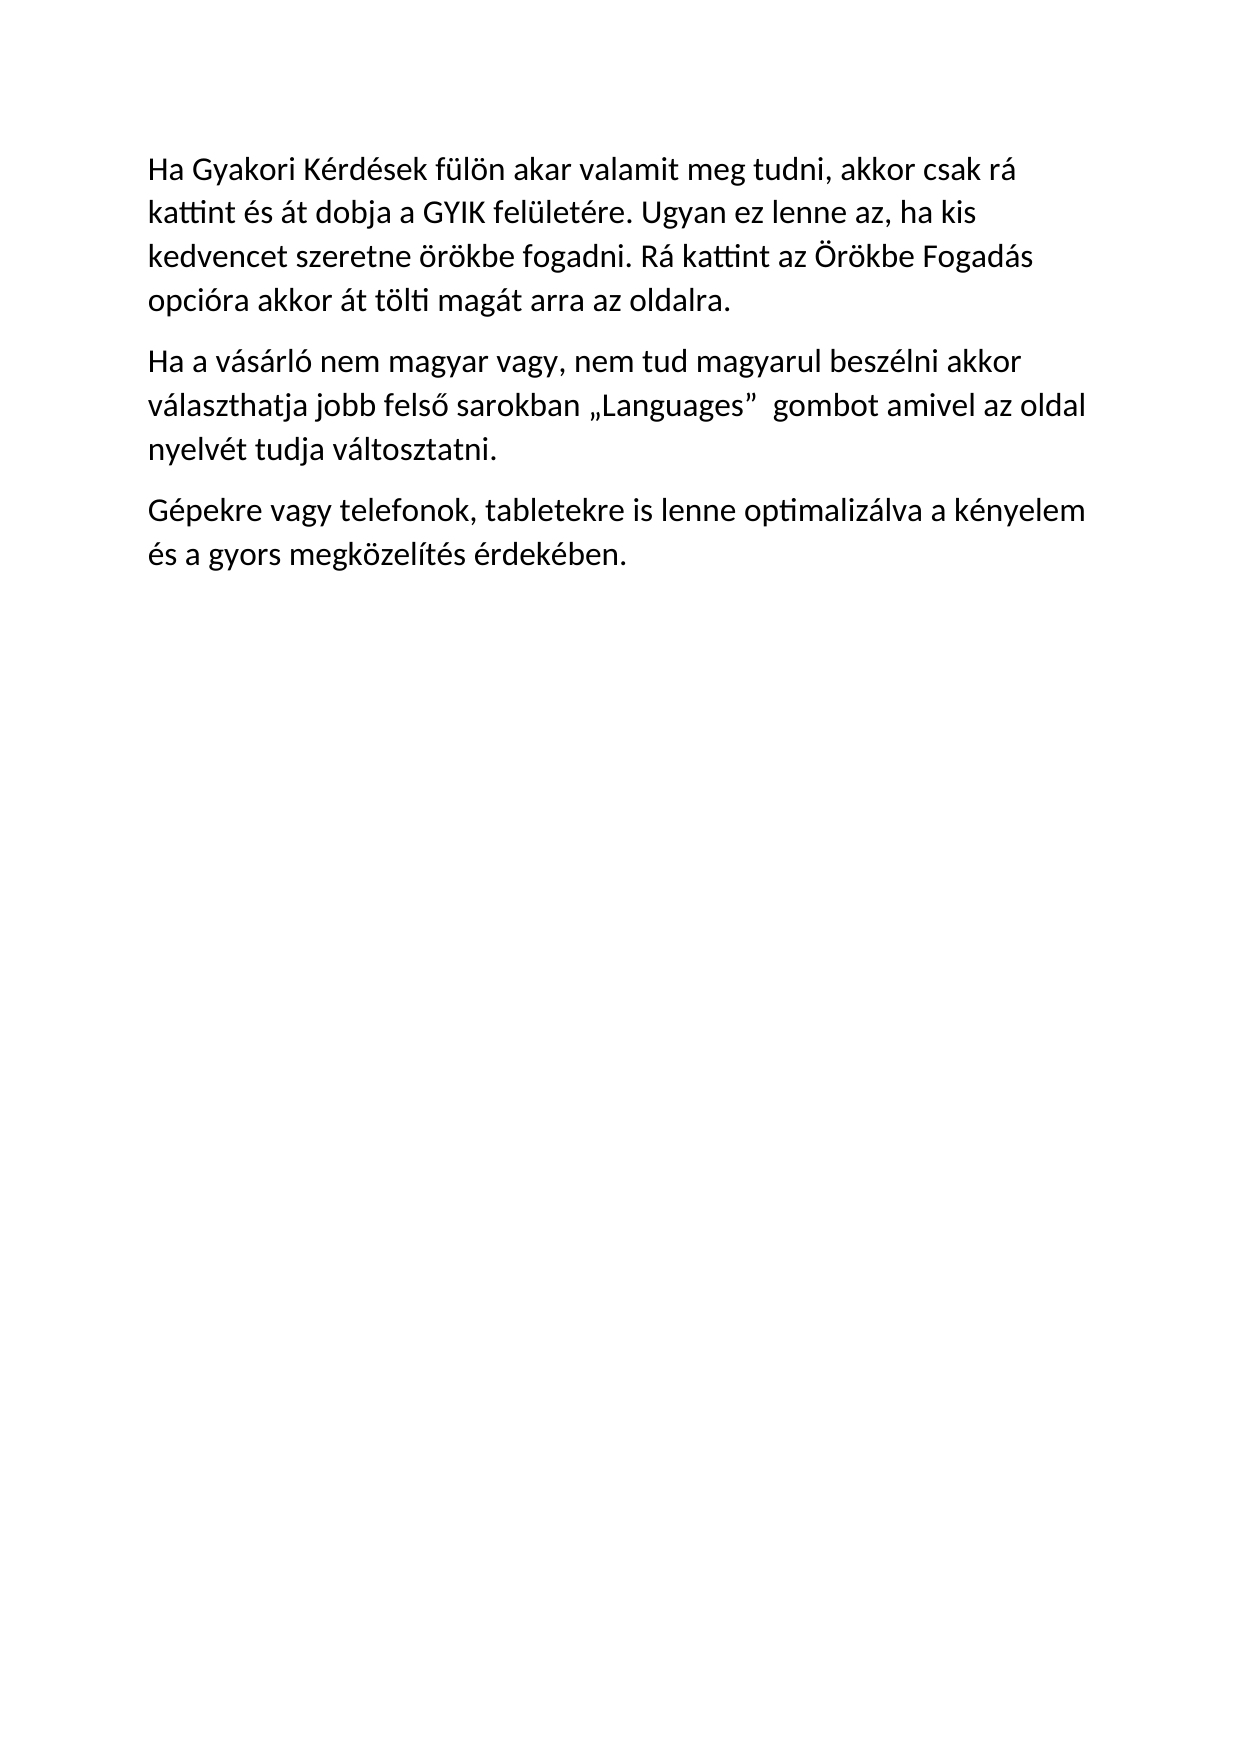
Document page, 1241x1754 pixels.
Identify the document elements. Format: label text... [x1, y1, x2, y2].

text Gépekre vagy telefonok, tabletekre is lenne optimalizálva a kényelem és a gyors megközelítés érdekében. [148, 489, 1093, 573]
text Ha a vásárló nem magyar vagy, nem tud magyarul beszélni akkor választhatja jobb felső sarokban „Languages” gombot amivel az oldal nyelvét tudja váltosztatni. [148, 340, 1093, 469]
text Ha Gyakori Kérdések fülön akar valamit meg tudni, akkor csak rá kattint és át dobja a GYIK felületére. Ugyan ez lenne az, ha kis kedvencet szeretne örökbe fogadni. Rá kattint az Örökbe Fogadás opcióra akkor át tölti magát arra az oldalra. [148, 148, 1093, 320]
